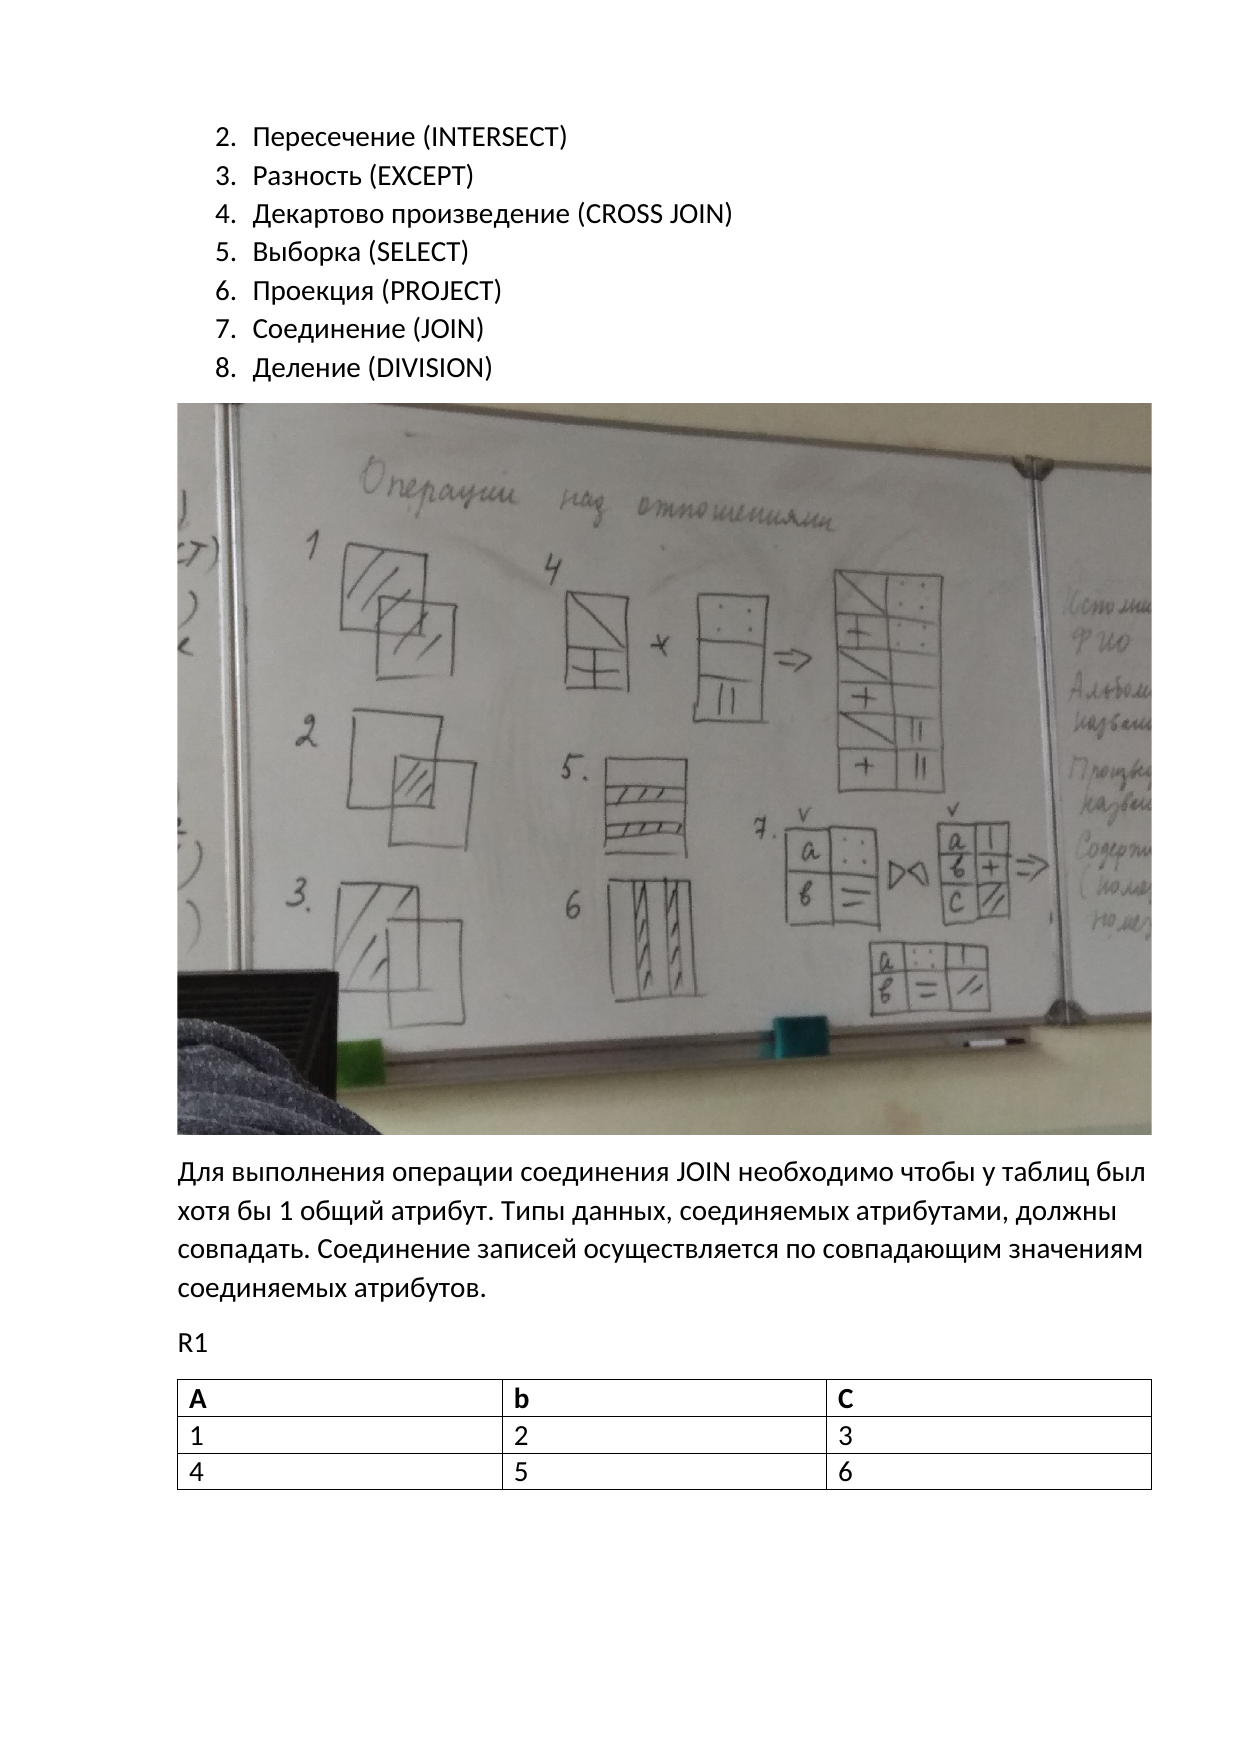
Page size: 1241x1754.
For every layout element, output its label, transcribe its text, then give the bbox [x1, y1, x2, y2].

list Декартово произведение (CROSS JOIN) [215, 195, 1152, 231]
list Проекция (PROJECT) [215, 272, 1152, 307]
table_cell 5 [503, 1454, 826, 1489]
list Выборка (SELECT) [215, 233, 1152, 269]
list Пересечение (INTERSECT) [215, 118, 1152, 154]
table_cell 2 [503, 1417, 826, 1452]
picture [177, 403, 1152, 1135]
list Соединение (JOIN) [215, 310, 1152, 346]
table_cell 4 [178, 1454, 502, 1489]
text Для выполнения операции соединения JOIN необходимо чтобы у таблиц был хотя бы 1 общий атрибут. Типы данных, соединяемых атрибутами, должны совпадать. Соединение записей осуществляется по совпадающим значениям соединяемых атрибутов. [177, 1153, 1152, 1304]
table_cell 3 [827, 1417, 1151, 1452]
table_header C [827, 1380, 1151, 1416]
list Разность (EXCEPT) [215, 157, 1152, 192]
text R1 [177, 1324, 1152, 1359]
table_cell 6 [827, 1454, 1151, 1489]
list Деление (DIVISION) [215, 349, 1152, 384]
table_header A [178, 1380, 502, 1416]
table_header b [503, 1380, 826, 1416]
table_cell 1 [178, 1417, 502, 1452]
